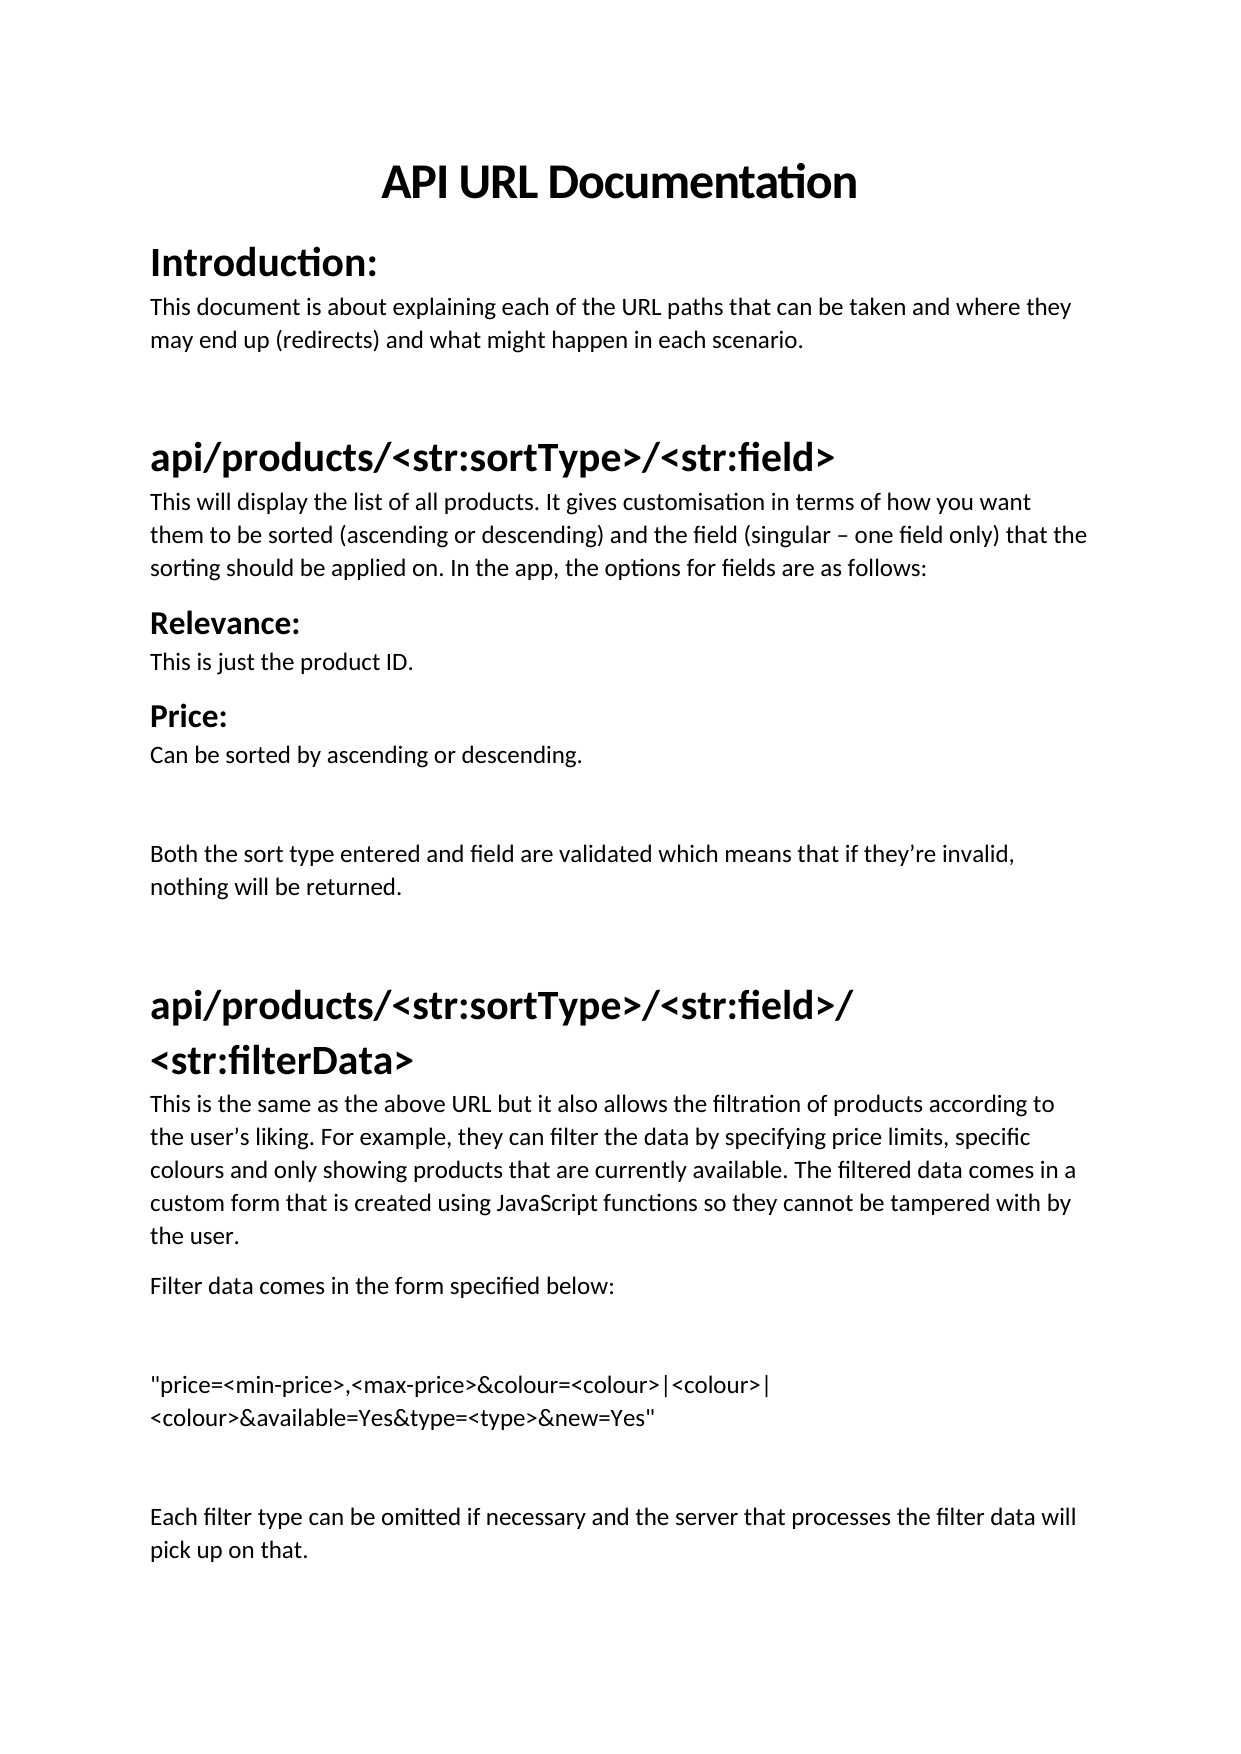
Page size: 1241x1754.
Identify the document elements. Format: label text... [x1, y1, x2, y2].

subtitle api/products/<str:sortType>/<str:field>/<str:filterData> [150, 979, 1090, 1084]
subtitle Relevance: [150, 602, 1090, 642]
text This will display the list of all products. It gives customisation in terms of how you want them to be sorted (ascending or descending) and the field (singular – one field only) that the sorting should be applied on. In the app, the options for fields are as follows: [150, 486, 1090, 583]
text Each filter type can be omitted if necessary and the server that processes the filter data will pick up on that. [150, 1501, 1090, 1564]
title API URL Documentation [150, 150, 1090, 211]
text This is just the product ID. [150, 646, 1090, 676]
text This is the same as the above URL but it also allows the filtration of products according to the user’s liking. For example, they can filter the data by specifying price limits, specific colours and only showing products that are currently available. The filtered data comes in a custom form that is created using JavaScript functions so they cannot be tampered with by the user. [150, 1088, 1090, 1251]
text Both the sort type entered and field are validated which means that if they’re invalid, nothing will be returned. [150, 838, 1090, 902]
subtitle Introduction: [150, 236, 1090, 287]
text This document is about explaining each of the URL paths that can be taken and where they may end up (redirects) and what might happen in each scenario. [150, 291, 1090, 354]
subtitle Price: [150, 695, 1090, 736]
subtitle api/products/<str:sortType>/<str:field> [150, 431, 1090, 482]
text Can be sorted by ascending or descending. [150, 739, 1090, 770]
text Filter data comes in the form specified below: [150, 1270, 1090, 1300]
text "price=<min-price>,<max-price>&colour=<colour>|<colour>|<colour>&available=Yes&type=<type>&new=Yes" [150, 1369, 1090, 1432]
